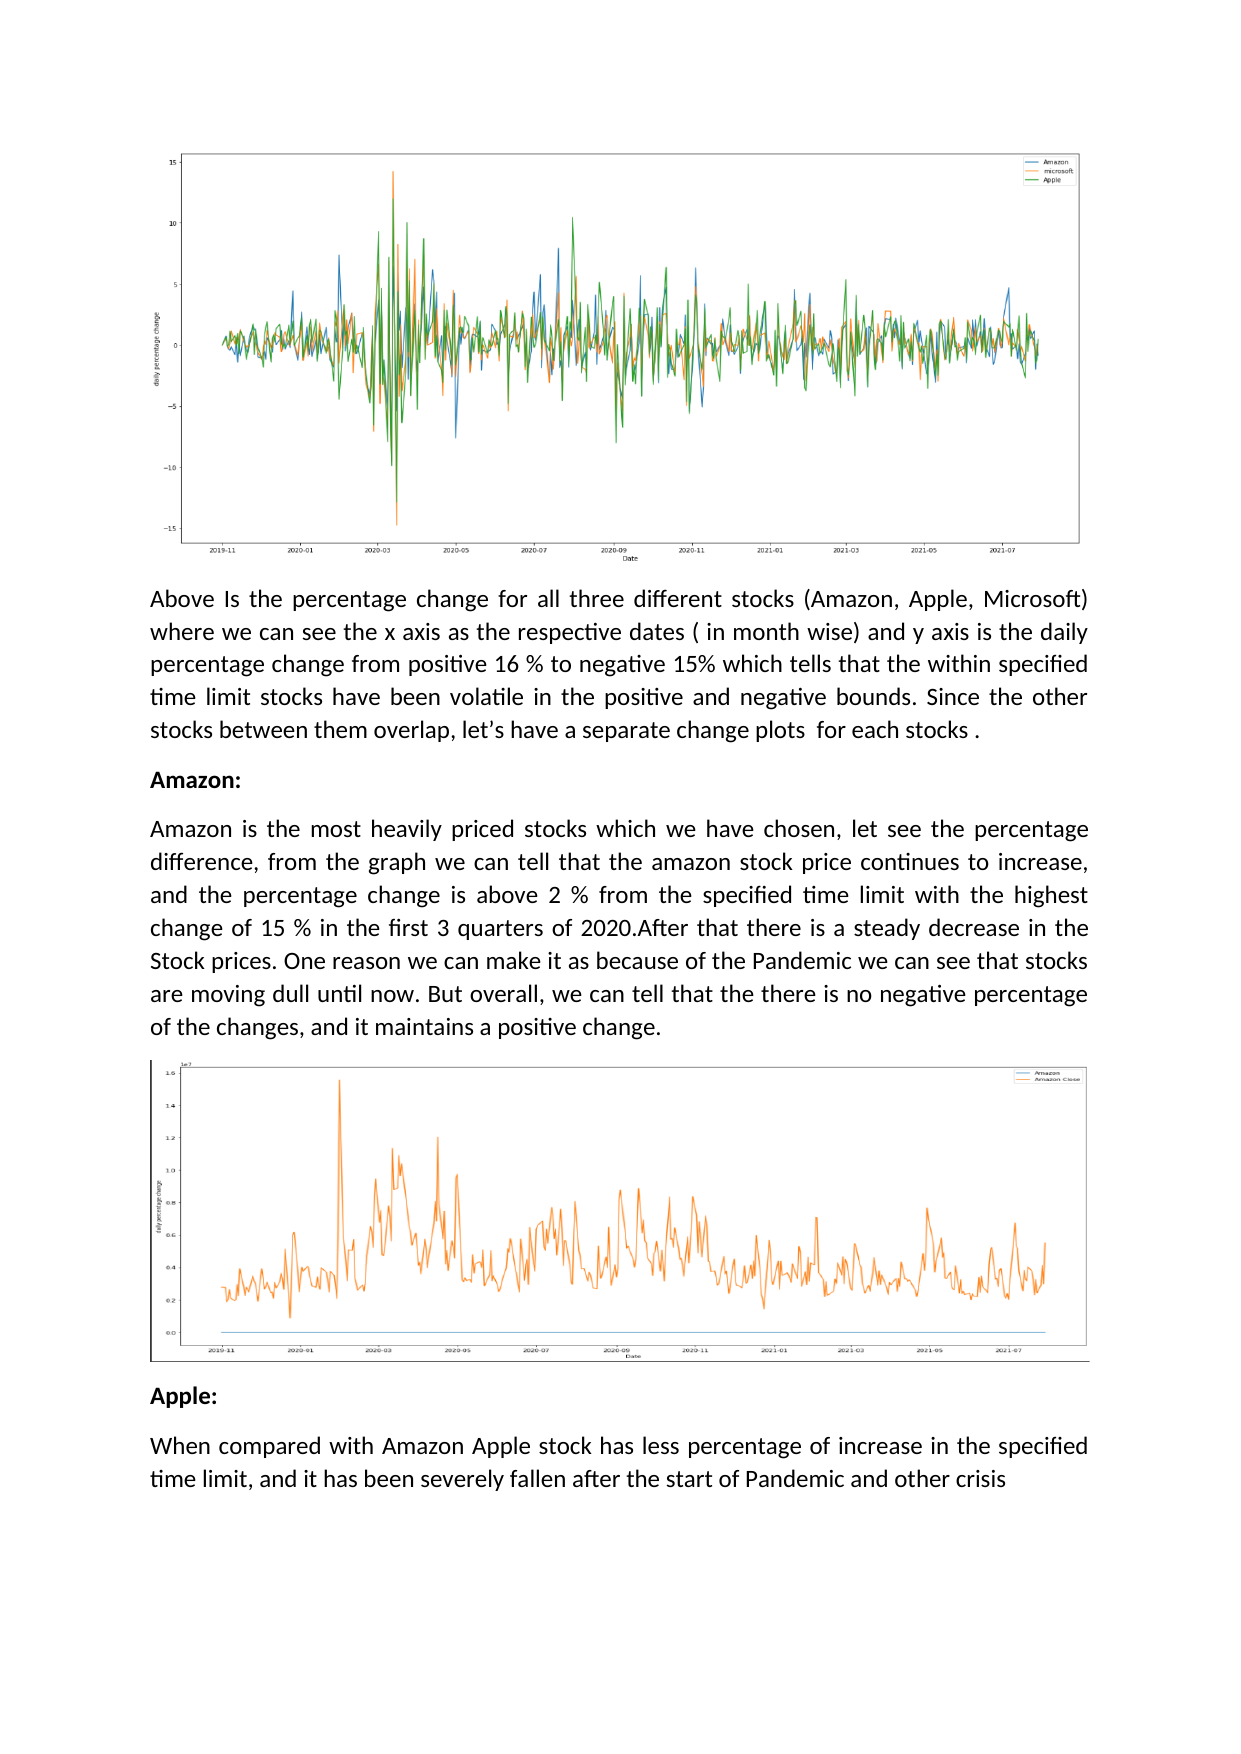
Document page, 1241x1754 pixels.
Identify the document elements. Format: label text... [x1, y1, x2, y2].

text Apple: [150, 1381, 1090, 1411]
text When compared with Amazon Apple stock has less percentage of increase in the specified time limit, and it has been severely fallen after the start of Pandemic and other crisis [150, 1430, 1090, 1493]
text Amazon is the most heavily priced stocks which we have chosen, let see the percentage difference, from the graph we can tell that the amazon stock price continues to increase, and the percentage change is above 2 % from the specified time limit with the highest change of 15 % in the first 3 quarters of 2020.After that there is a steady decrease in the Stock prices. One reason we can make it as because of the Pandemic we can see that stocks are moving dull until now. But overall, we can tell that the there is no negative percentage of the changes, and it maintains a positive change. [150, 814, 1090, 1042]
picture [150, 1060, 1090, 1362]
text Above Is the percentage change for all three different stocks (Amazon, Apple, Microsoft) where we can see the x axis as the respective dates ( in month wise) and y axis is the daily percentage change from positive 16 % to negative 15% which tells that the within specified time limit stocks have been volatile in the positive and negative bounds. Since the other stocks between them overlap, let’s have a separate change plots for each stocks . [150, 583, 1090, 745]
picture [150, 150, 1083, 564]
text Amazon: [150, 764, 1090, 794]
